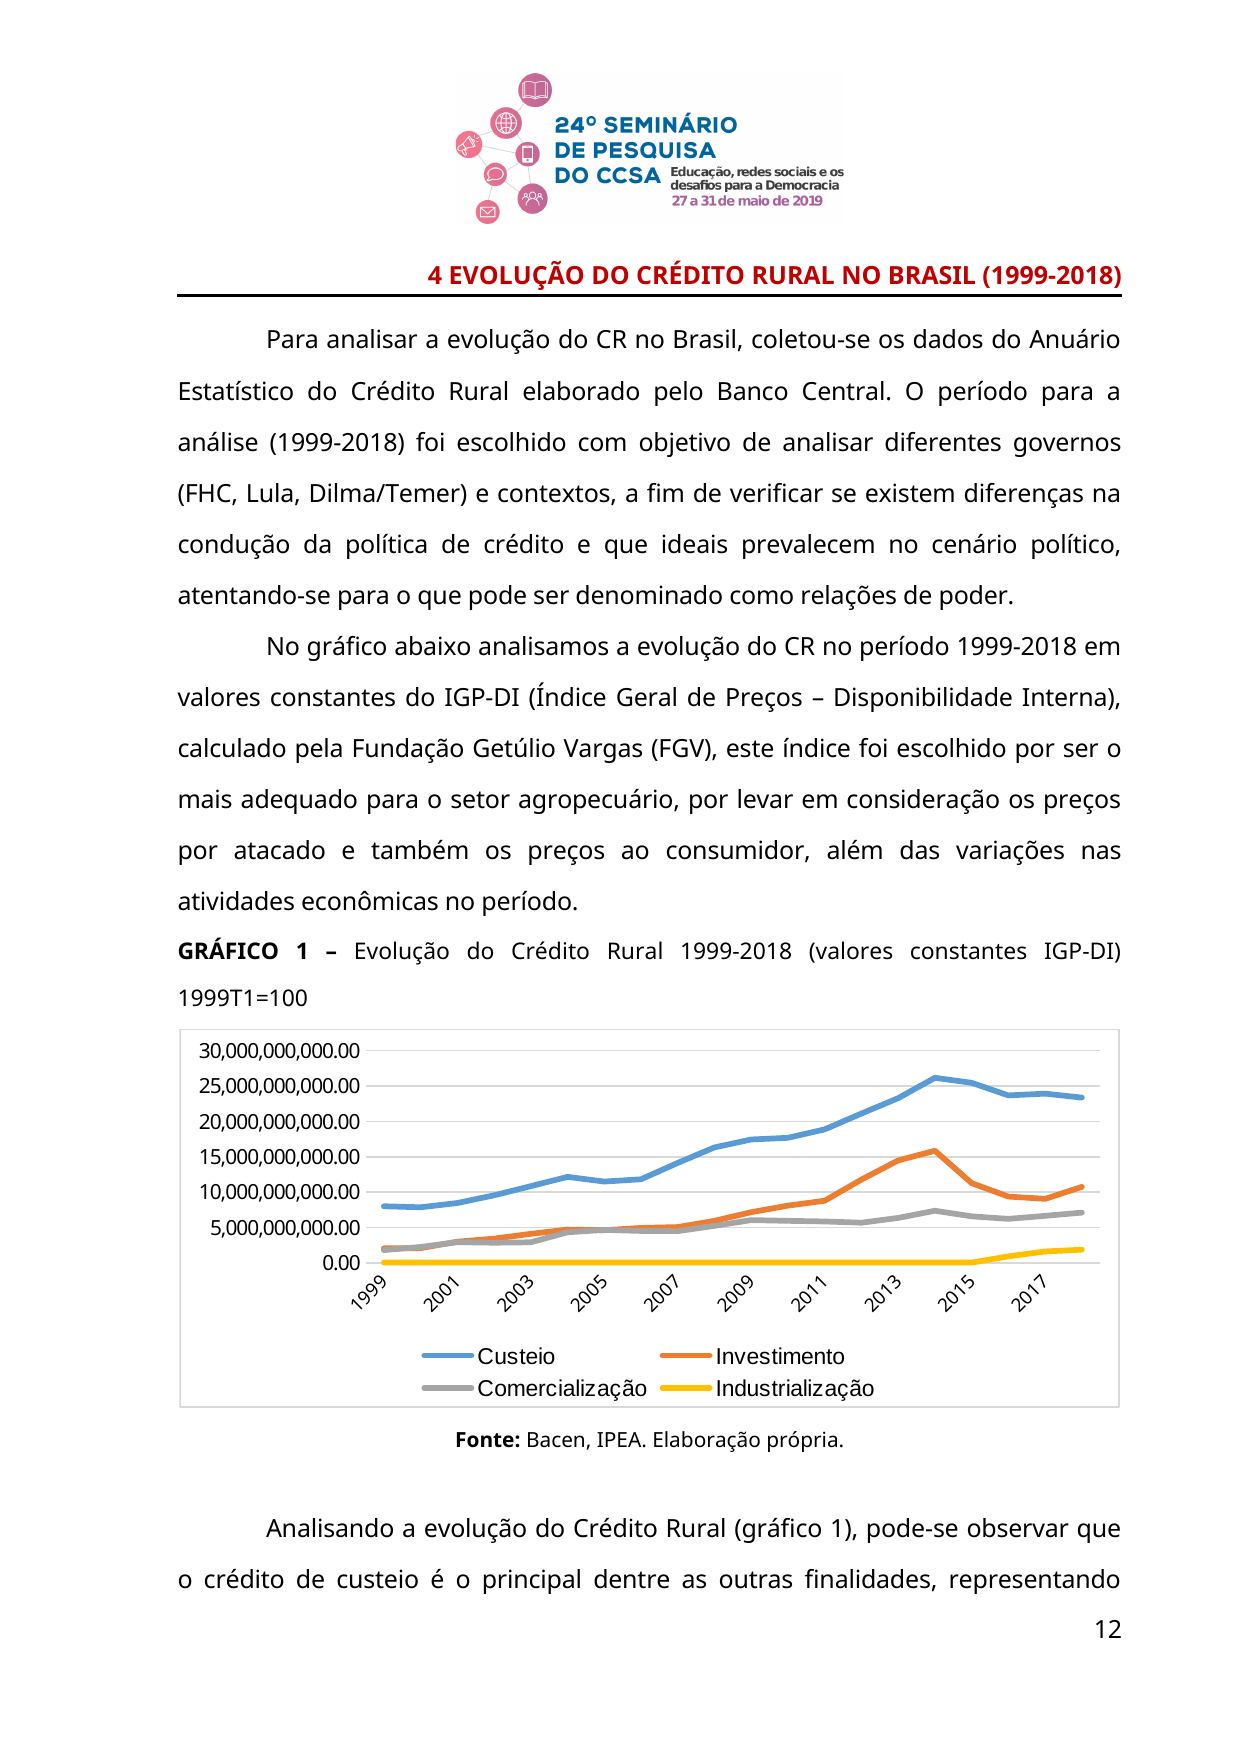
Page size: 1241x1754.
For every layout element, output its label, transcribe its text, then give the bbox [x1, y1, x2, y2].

text No gráfico abaixo analisamos a evolução do CR no período 1999-2018 em valores constantes do IGP-DI (Índice Geral de Preços – Disponibilidade Interna), calculado pela Fundação Getúlio Vargas (FGV), este índice foi escolhido por ser o mais adequado para o setor agropecuário, por levar em consideração os preços por atacado e também os preços ao consumidor, além das variações nas atividades econômicas no período. [177, 628, 1122, 918]
text Fonte: Bacen, IPEA. Elaboração própria. [177, 1425, 1122, 1453]
text GRÁFICO 1 – Evolução do Crédito Rural 1999-2018 (valores constantes IGP-DI) 1999T1=100 [177, 935, 1122, 1013]
text Para analisar a evolução do CR no Brasil, coletou-se os dados do Anuário Estatístico do Crédito Rural elaborado pelo Banco Central. O período para a análise (1999-2018) foi escolhido com objetivo de analisar diferentes governos (FHC, Lula, Dilma/Temer) e contextos, a fim de verificar se existem diferenças na condução da política de crédito e que ideais prevalecem no cenário político, atentando-se para o que pode ser denominado como relações de poder. [177, 322, 1122, 611]
subtitle 4 EVOLUÇÃO DO CRÉDITO RURAL NO BRASIL (1999-2018) [177, 258, 1122, 294]
picture [455, 73, 844, 224]
